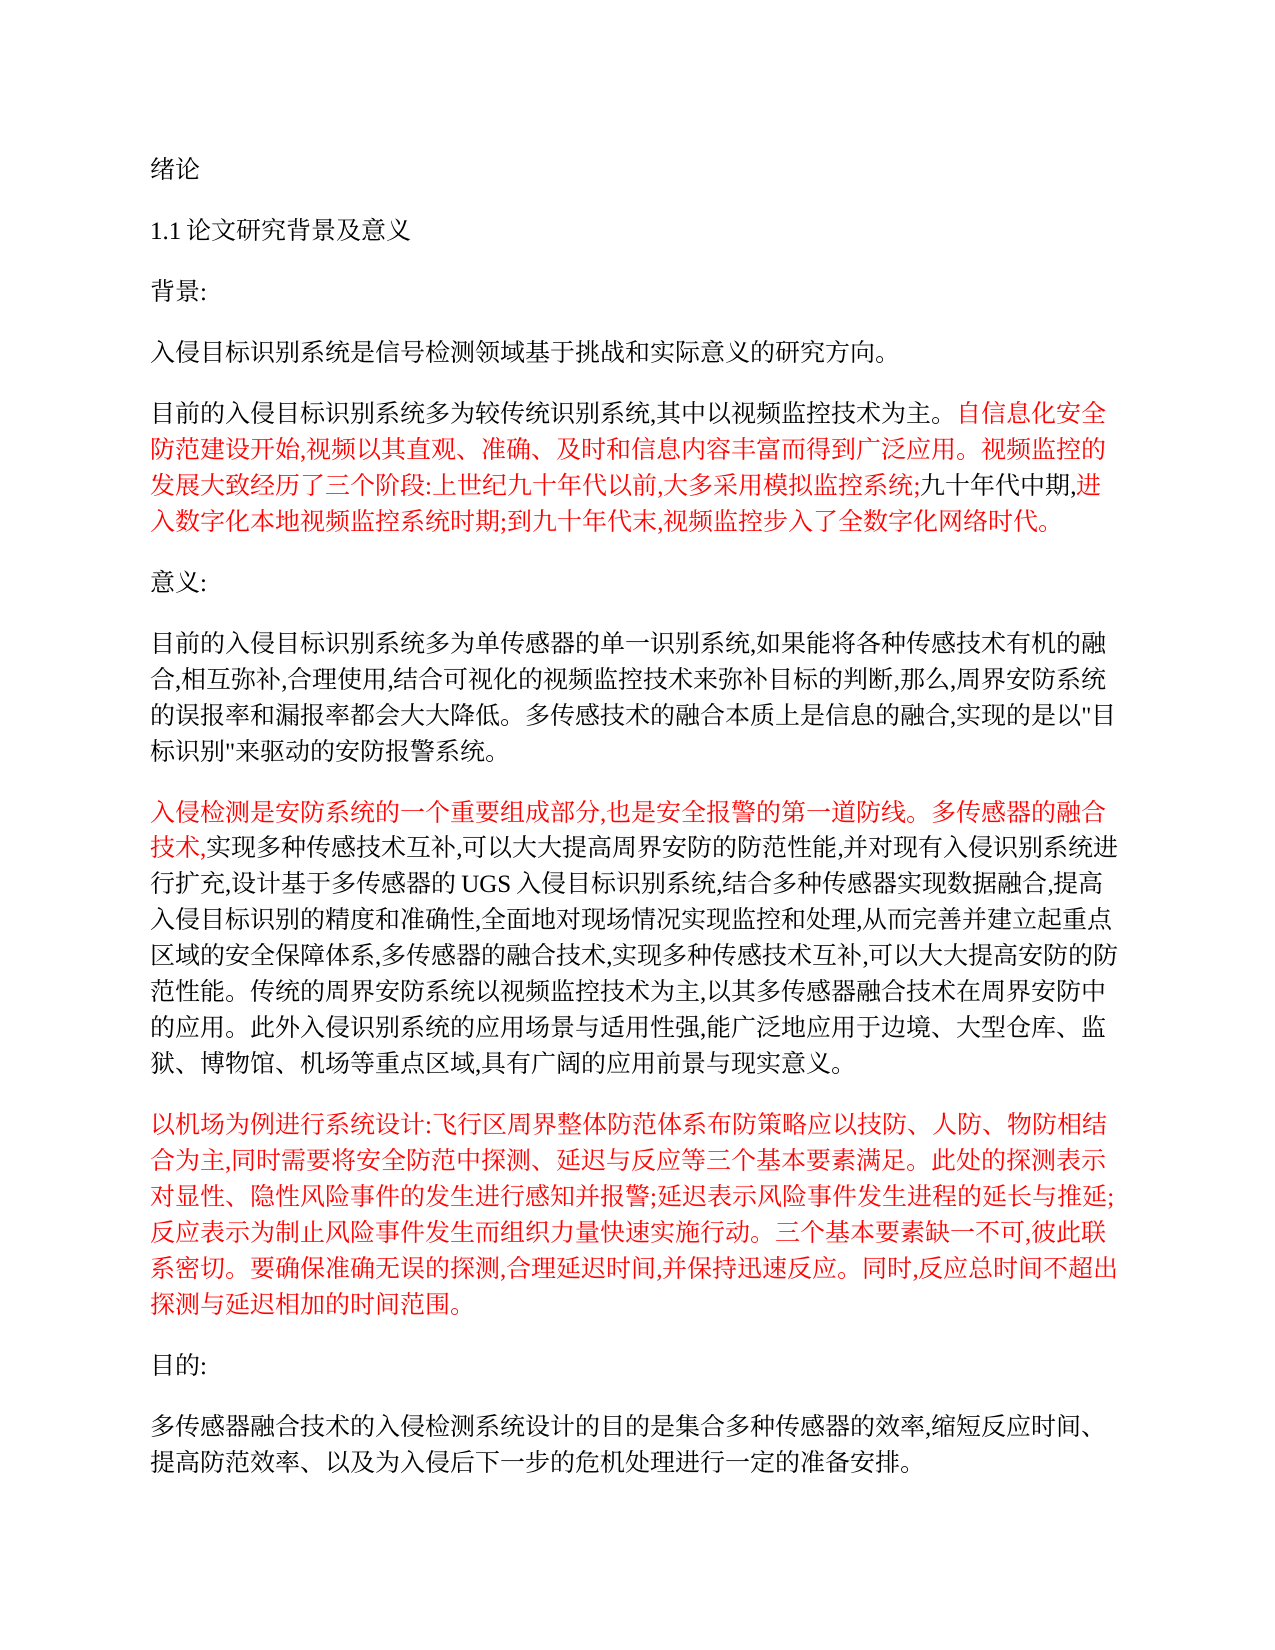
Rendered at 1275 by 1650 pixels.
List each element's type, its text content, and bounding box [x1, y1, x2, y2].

text 以机场为例进行系统设计:飞行区周界整体防范体系布防策略应以技防、人防、物防相结合为主,同时需要将安全防范中探测、延迟与反应等三个基本要素满足。此处的探测表示对显性、隐性风险事件的发生进行感知并报警;延迟表示风险事件发生进程的延长与推延;反应表示为制止风险事件发生而组织力量快速实施行动。三个基本要素缺一不可,彼此联系密切。要确保准确无误的探测,合理延迟时间,并保持迅速反应。同时,反应总时间不超出探测与延迟相加的时间范围。 [150, 1105, 1125, 1320]
text 目前的入侵目标识别系统多为单传感器的单一识别系统,如果能将各种传感技术有机的融合,相互弥补,合理使用,结合可视化的视频监控技术来弥补目标的判断,那么,周界安防系统的误报率和漏报率都会大大降低。多传感技术的融合本质上是信息的融合,实现的是以"目标识别"来驱动的安防报警系统。 [150, 623, 1125, 767]
text 多传感器融合技术的入侵检测系统设计的目的是集合多种传感器的效率,缩短反应时间、提高防范效率、以及为入侵后下一步的危机处理进行一定的准备安排。 [150, 1406, 1125, 1478]
text 入侵目标识别系统是信号检测领域基于挑战和实际意义的研究方向。 [150, 333, 1125, 369]
text 背景: [150, 272, 1125, 308]
text 目前的入侵目标识别系统多为较传统识别系统,其中以视频监控技术为主。自信息化安全防范建设开始,视频以其直观、准确、及时和信息内容丰富而得到广泛应用。视频监控的发展大致经历了三个阶段:上世纪九十年代以前,大多采用模拟监控系统;九十年代中期,进入数字化本地视频监控系统时期;到九十年代末,视频监控步入了全数字化网络时代。 [150, 394, 1125, 537]
text 入侵检测是安防系统的一个重要组成部分,也是安全报警的第一道防线。多传感器的融合技术,实现多种传感技术互补,可以大大提高周界安防的防范性能,并对现有入侵识别系统进行扩充,设计基于多传感器的UGS入侵目标识别系统,结合多种传感器实现数据融合,提高入侵目标识别的精度和准确性,全面地对现场情况实现监控和处理,从而完善并建立起重点区域的安全保障体系,多传感器的融合技术,实现多种传感技术互补,可以大大提高安防的防范性能。传统的周界安防系统以视频监控技术为主,以其多传感器融合技术在周界安防中的应用。此外入侵识别系统的应用场景与适用性强,能广泛地应用于边境、大型仓库、监狱、博物馆、机场等重点区域,具有广阔的应用前景与现实意义。 [150, 792, 1125, 1080]
text 1.1论文研究背景及意义 [150, 211, 1125, 247]
text 目的: [150, 1345, 1125, 1381]
text 意义: [150, 562, 1125, 598]
text 绪论 [150, 150, 1125, 186]
